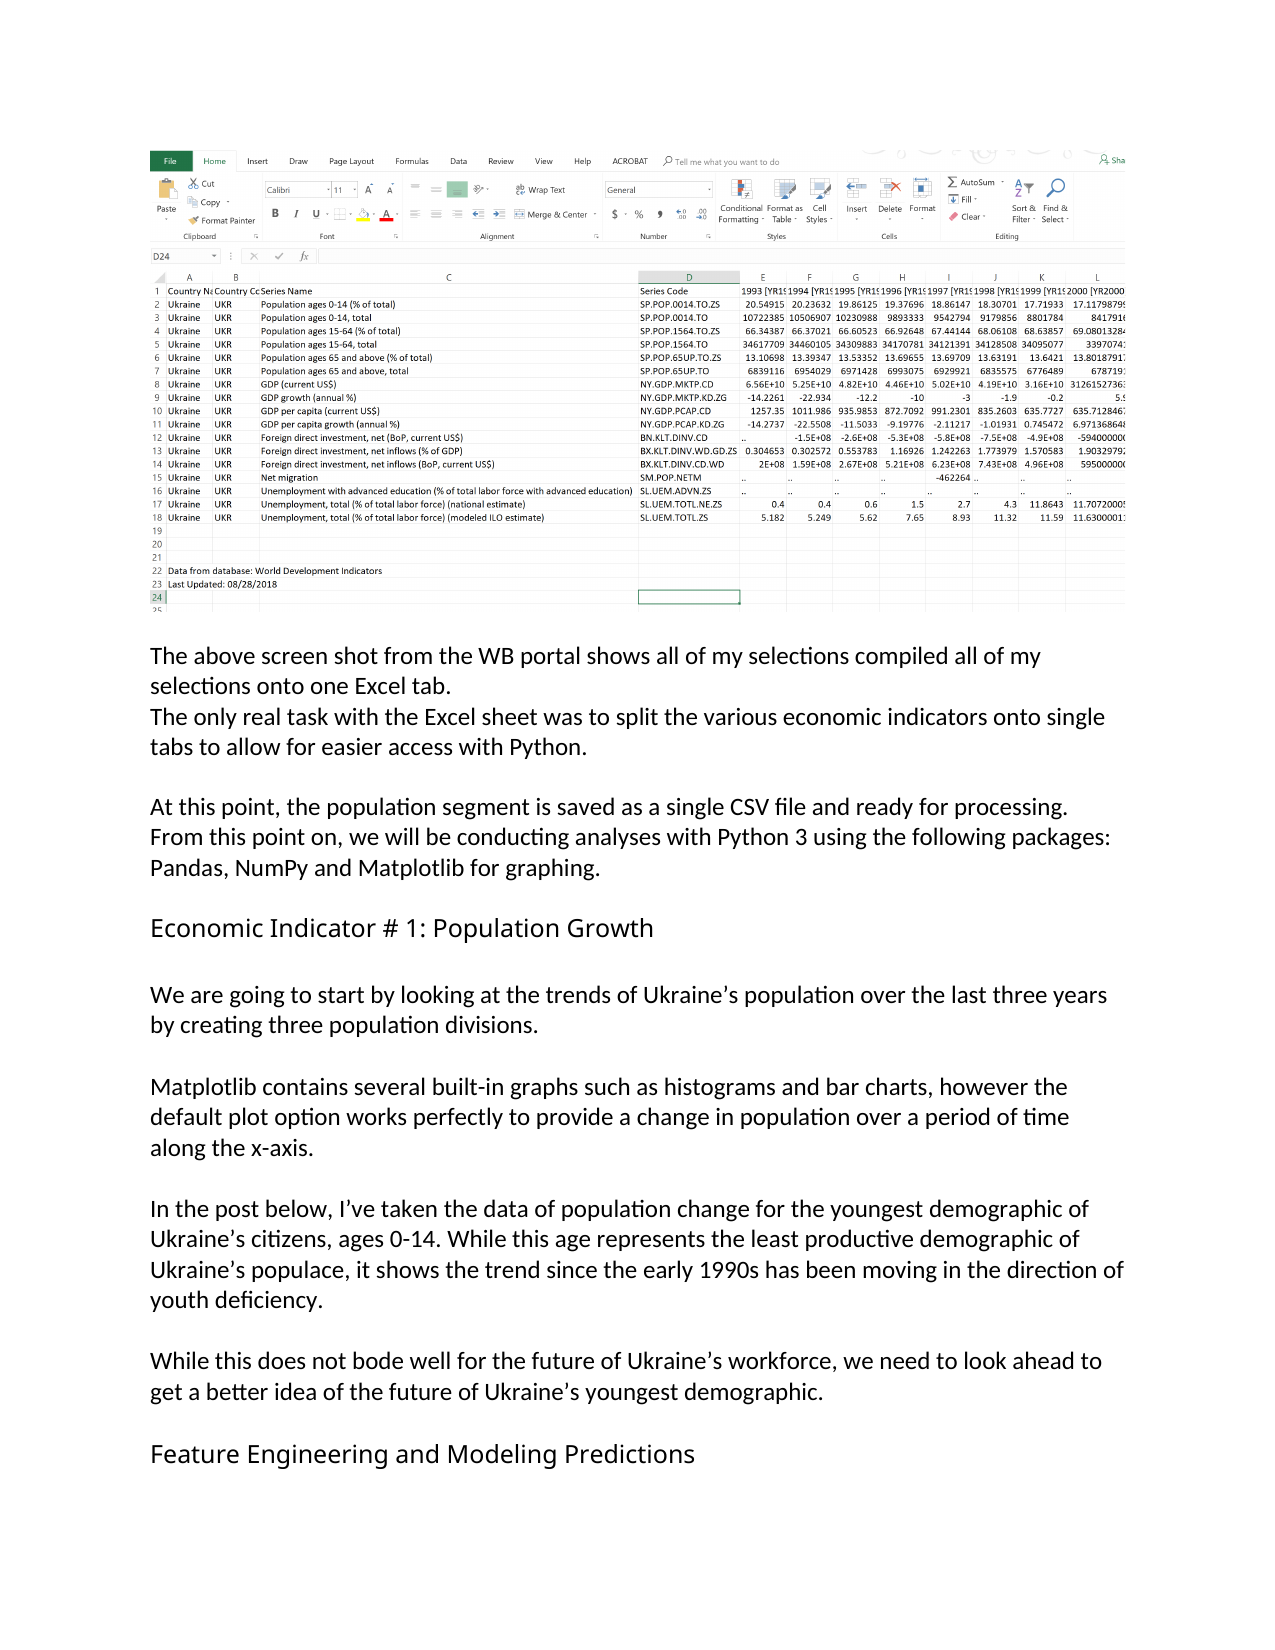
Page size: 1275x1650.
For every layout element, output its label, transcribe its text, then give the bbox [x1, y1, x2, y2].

text Matplotlib contains several built-in graphs such as histograms and bar charts, however the default plot option works perfectly to provide a change in population over a period of time along the x-axis. [150, 1071, 1125, 1162]
picture [150, 150, 1125, 612]
text While this does not bode well for the future of Ukraine’s workforce, we need to look ahead to get a better idea of the future of Ukraine’s youngest demographic. [150, 1345, 1125, 1406]
text In the post below, I’ve taken the data of population change for the youngest demographic of Ukraine’s citizens, ages 0-14. While this age represents the least productive demographic of Ukraine’s populace, it shows the trend since the early 1990s has been moving in the direction of youth deficiency. [150, 1193, 1125, 1315]
text Feature Engineering and Modeling Predictions [150, 1437, 1125, 1471]
text The above screen shot from the WB portal shows all of my selections compiled all of my selections onto one Excel tab. [150, 640, 1125, 701]
text The only real task with the Excel sheet was to split the various economic indicators onto single tabs to allow for easier access with Python. [150, 701, 1125, 762]
text We are going to start by looking at the trends of Ukraine’s population over the last three years by creating three population divisions. [150, 979, 1125, 1040]
text Economic Indicator # 1: Population Growth [150, 911, 1125, 945]
text At this point, the population segment is saved as a single CSV file and ready for processing. From this point on, we will be conducting analyses with Python 3 using the following packages: Pandas, NumPy and Matplotlib for graphing. [150, 791, 1125, 882]
